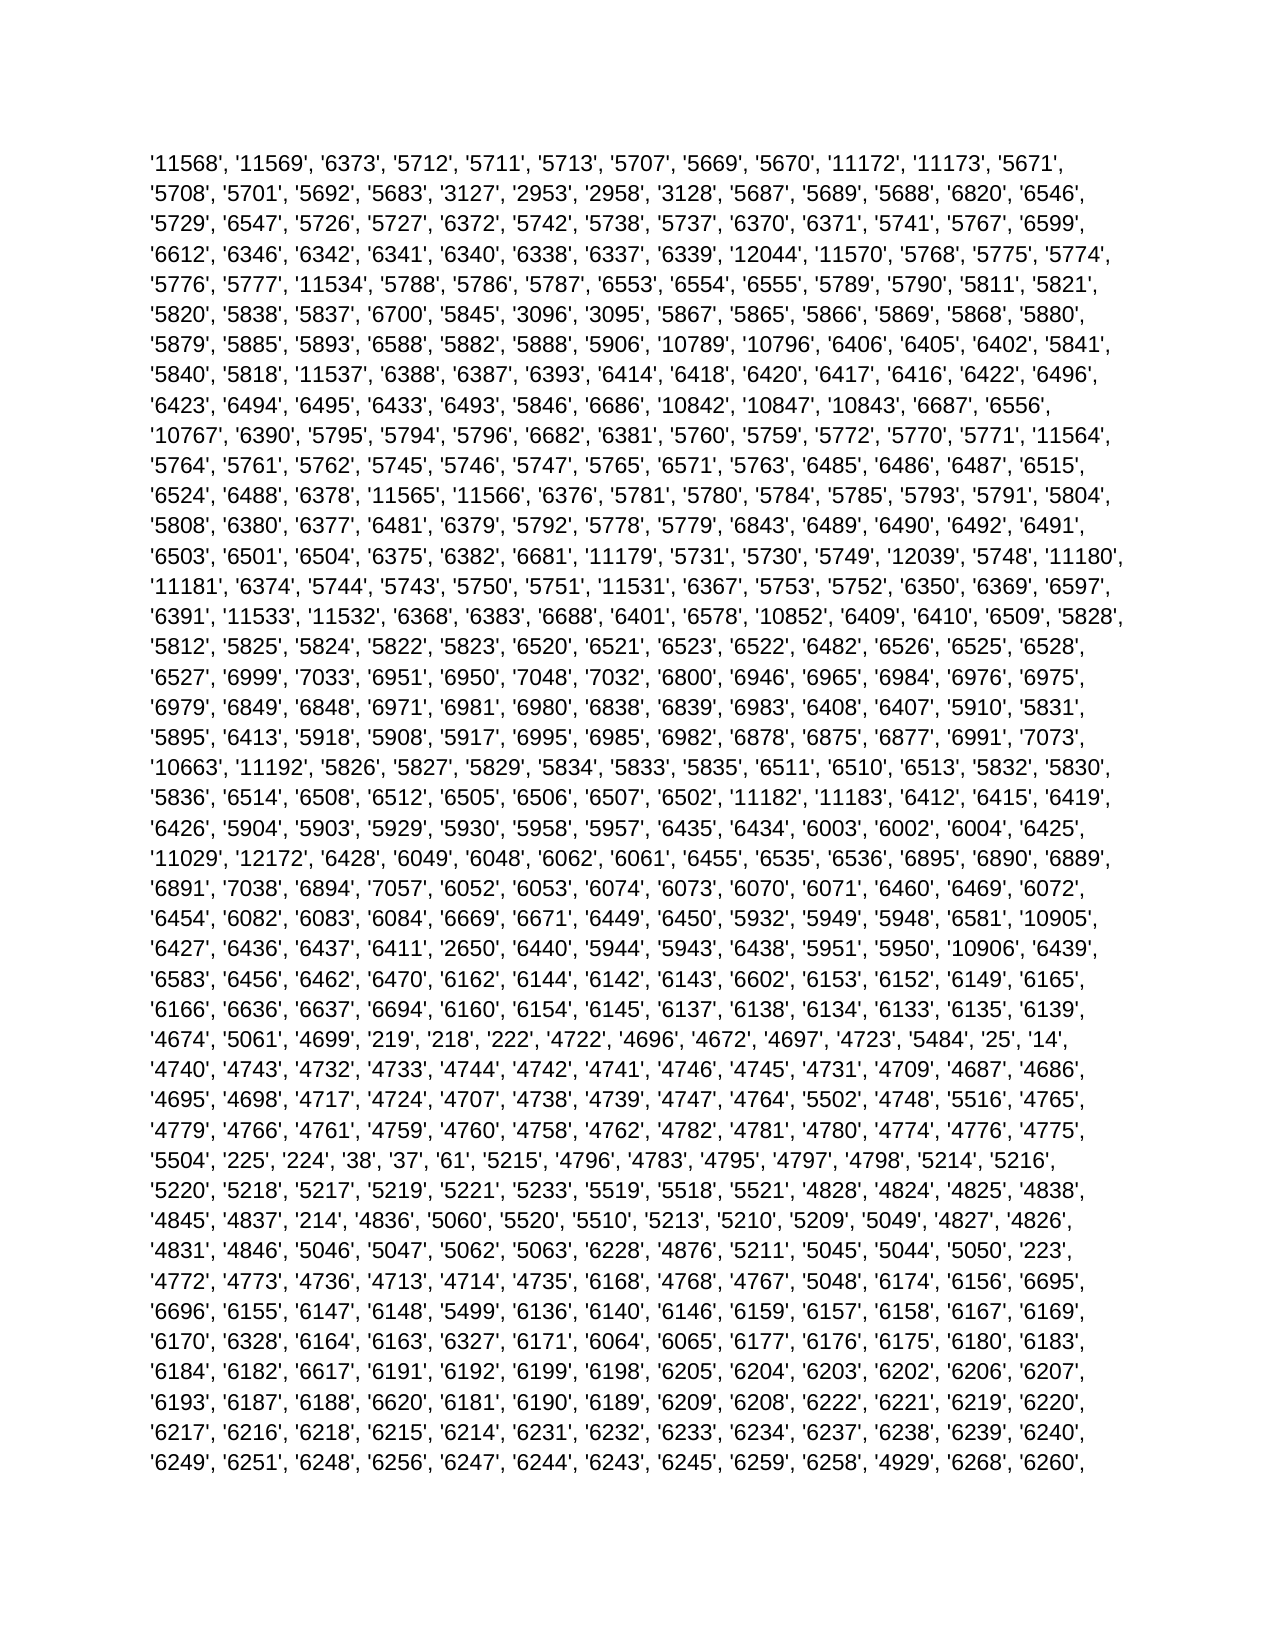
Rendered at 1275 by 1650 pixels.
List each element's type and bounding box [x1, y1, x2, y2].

text [150, 150, 1125, 1475]
